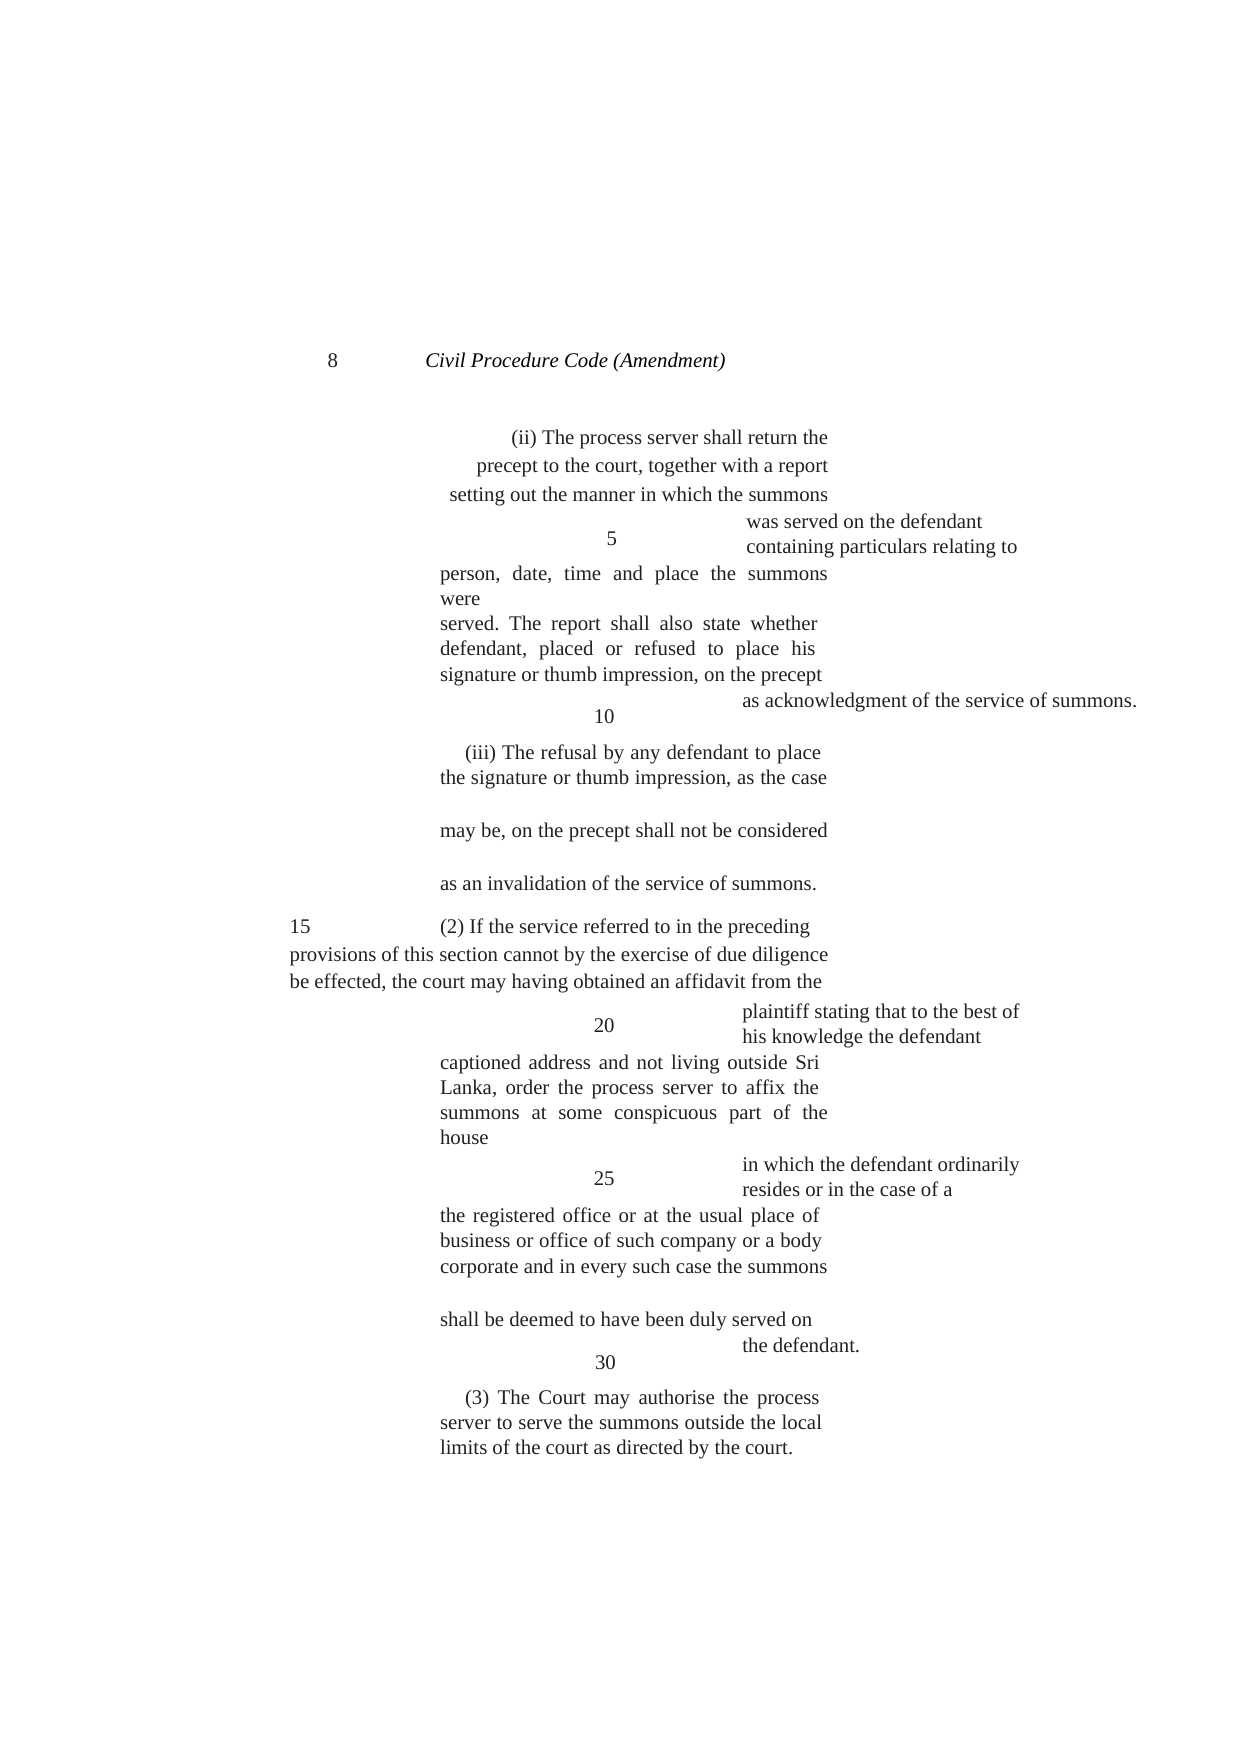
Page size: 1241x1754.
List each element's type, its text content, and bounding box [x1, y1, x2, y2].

text person, date, time and place the summons were served. The report shall also state whether defendant, placed or refused to place his signature or thumb impression, on the precept [440, 561, 828, 686]
text precept to the court, together with a report [150, 454, 828, 478]
table_header in which the defendant ordinarily resides or in the case of a company or a body corporate, at [677, 1151, 1147, 1202]
text (ii) The process server shall return the [150, 425, 828, 449]
table_header 25 [208, 1151, 677, 1202]
table_header 5 [212, 508, 681, 559]
table_header as acknowledgment of the service of summons. [677, 688, 1147, 734]
table_header plaintiff stating that to the best of his knowledge the defendant resides in the [677, 998, 1147, 1049]
table_header 20 [208, 998, 677, 1049]
text 8 Civil Procedure Code (Amendment) [327, 345, 1090, 373]
table_header the defendant. [677, 1333, 1147, 1379]
text setting out the manner in which the summons [150, 483, 828, 506]
text (3) The Court may authorise the process server to serve the summons outside the local limits of the court as directed by the court. [440, 1385, 828, 1459]
table_header 30 [208, 1333, 677, 1379]
text (iii) The refusal by any defendant to place the signature or thumb impression, as the case may be, on the precept shall not be considered as an invalidation of the service of summons. [440, 740, 828, 895]
text the registered office or at the usual place of business or office of such company or a body corporate and in every such case the summons shall be deemed to have been duly served on [440, 1203, 828, 1331]
text 15 (2) If the service referred to in the preceding provisions of this section cannot by the exercise of due diligence be effected, the court may having obtained an affidavit from the [289, 914, 835, 993]
table_header was served on the defendant containing particulars relating to the identity of the [681, 508, 1151, 559]
text captioned address and not living outside Sri Lanka, order the process server to affix the summons at some conspicuous part of the house [440, 1050, 828, 1149]
table_header 10 [208, 688, 677, 734]
